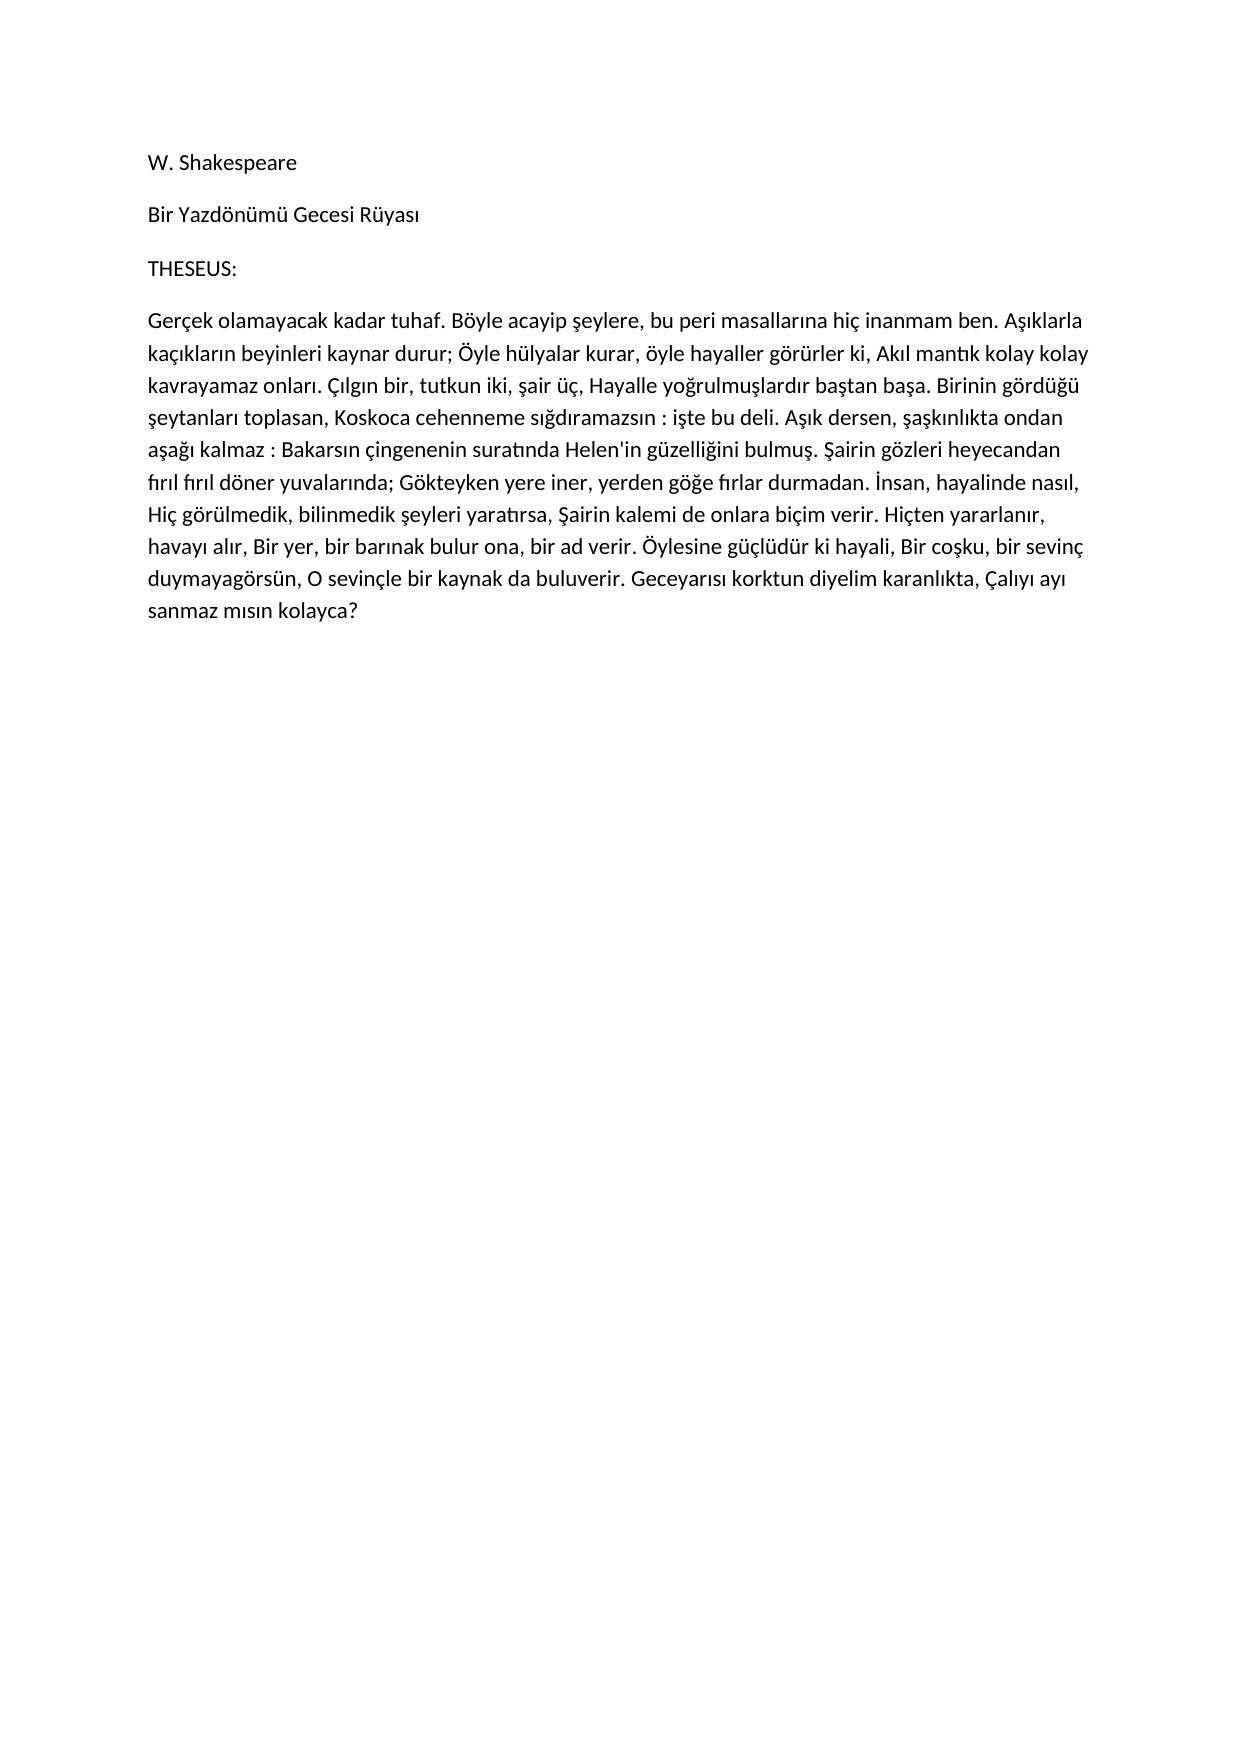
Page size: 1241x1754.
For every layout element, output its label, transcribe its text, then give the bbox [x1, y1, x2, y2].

text Bir Yazdönümü Gecesi Rüyası [148, 201, 1093, 229]
text THESEUS: [148, 254, 1093, 282]
text W. Shakespeare [148, 148, 1093, 176]
text Gerçek olamayacak kadar tuhaf. Böyle acayip şeylere, bu peri masallarına hiç inanmam ben. Aşıklarla kaçıkların beyinleri kaynar durur; Öyle hülyalar kurar, öyle hayaller görürler ki, Akıl mantık kolay kolay kavrayamaz onları. Çılgın bir, tutkun iki, şair üç, Hayalle yoğrulmuşlardır baştan başa. Birinin gördüğü şeytanları toplasan, Koskoca cehenneme sığdıramazsın : işte bu deli. Aşık dersen, şaşkınlıkta ondan aşağı kalmaz : Bakarsın çingenenin suratında Helen'in güzelliğini bulmuş. Şairin gözleri heyecandan fırıl fırıl döner yuvalarında; Gökteyken yere iner, yerden göğe fırlar durmadan. İnsan, hayalinde nasıl, Hiç görülmedik, bilinmedik şeyleri yaratırsa, Şairin kalemi de onlara biçim verir. Hiçten yararlanır, havayı alır, Bir yer, bir barınak bulur ona, bir ad verir. Öylesine güçlüdür ki hayali, Bir coşku, bir sevinç duymayagörsün, O sevinçle bir kaynak da buluverir. Geceyarısı korktun diyelim karanlıkta, Çalıyı ayı sanmaz mısın kolayca? [148, 307, 1093, 624]
